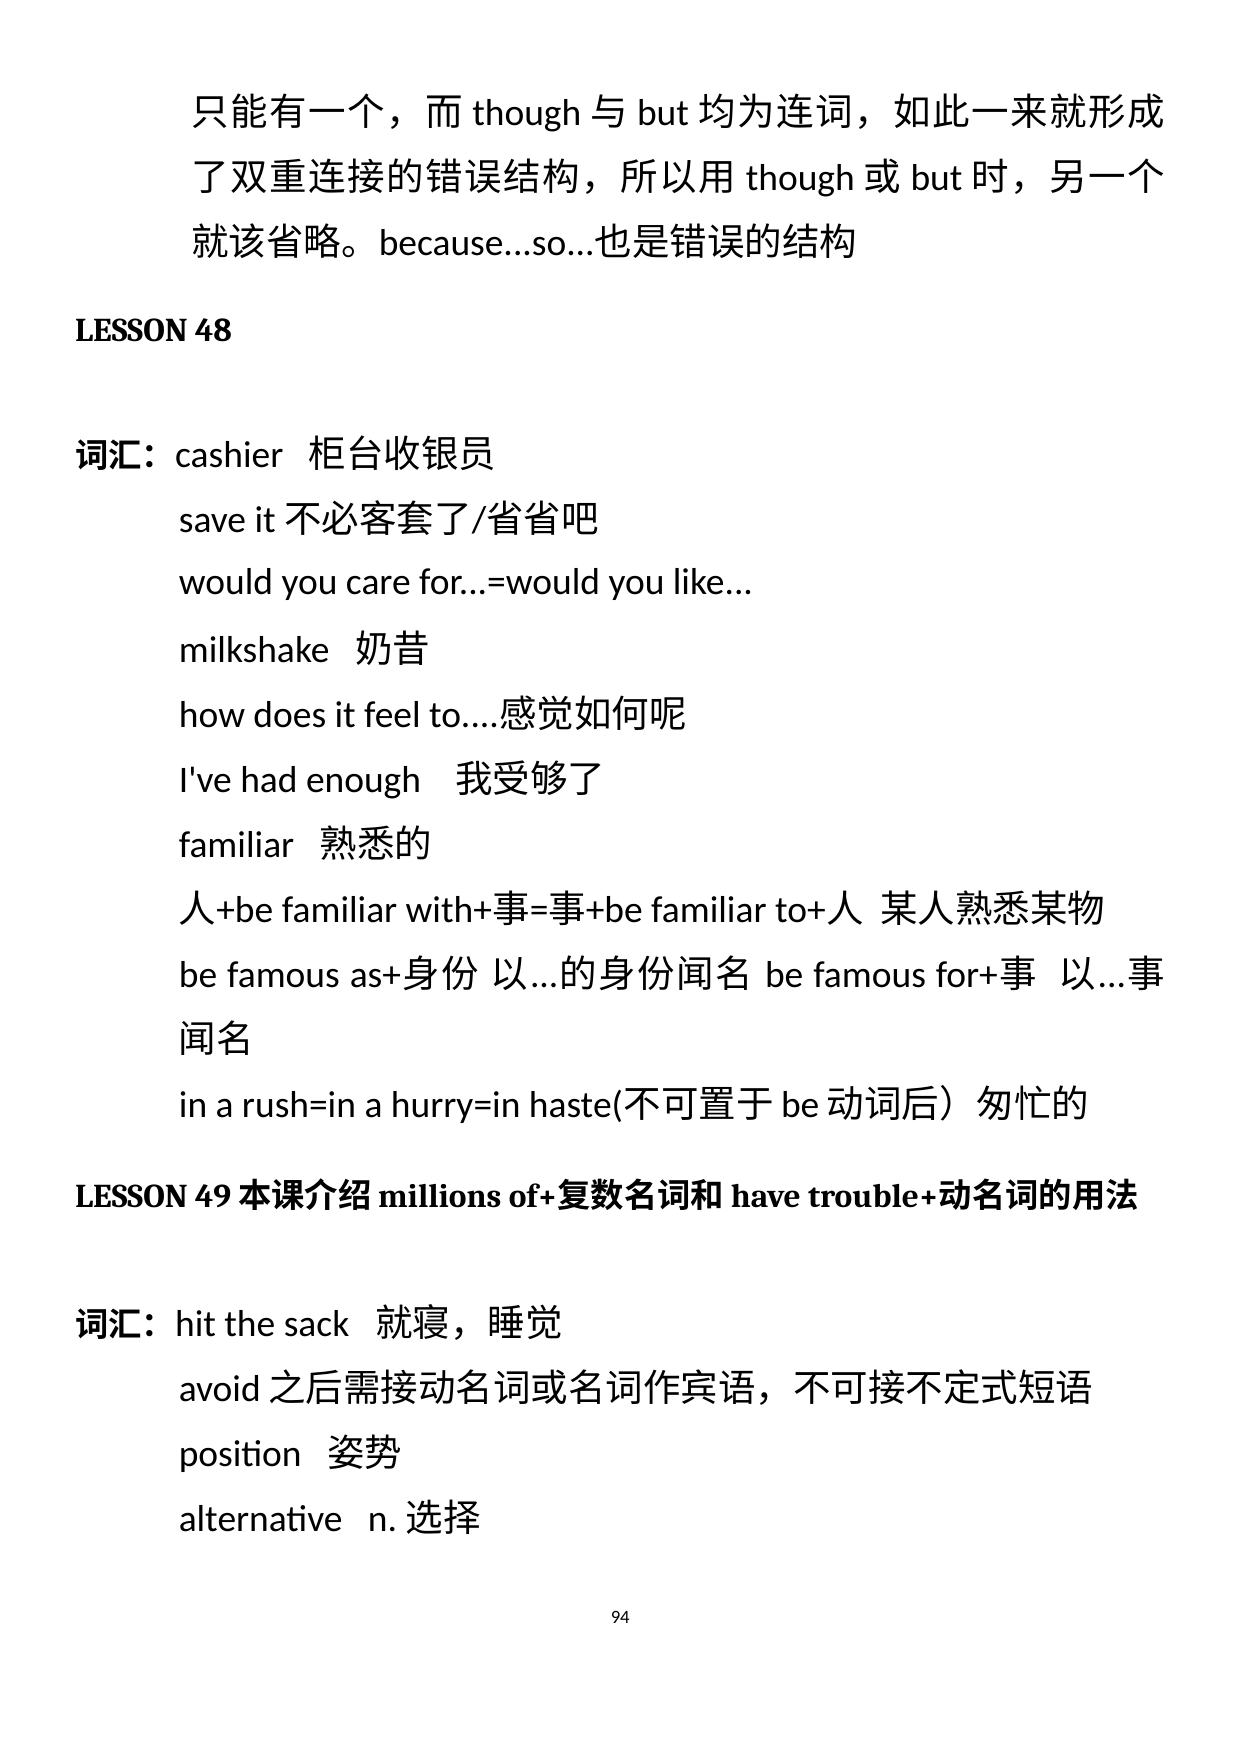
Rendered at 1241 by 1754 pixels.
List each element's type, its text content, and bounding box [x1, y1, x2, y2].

text familiar 熟悉的 [179, 808, 1165, 873]
text alternative n. 选择 [178, 1482, 1165, 1547]
text would you care for...=would you like... [179, 548, 1165, 613]
text in a rush=in a hurry=in haste(不可置于be动词后）匆忙的 [178, 1068, 1165, 1133]
text be famous as+身份 以...的身份闻名 be famous for+事 以...事 闻名 [178, 938, 1165, 1068]
text save it 不必客套了/省省吧 [179, 483, 1165, 548]
text position 姿势 [178, 1417, 1165, 1482]
text 词汇：hit the sack 就寝，睡觉 [75, 1287, 1165, 1352]
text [191, 76, 1165, 271]
text milkshake 奶昔 [179, 613, 1165, 678]
text how does it feel to....感觉如何呢 [179, 678, 1165, 743]
text avoid之后需接动名词或名词作宾语，不可接不定式短语 [178, 1352, 1165, 1417]
text 人+be familiar with+事=事+be familiar to+人 某人熟悉某物 [178, 873, 1165, 938]
text 词汇：cashier 柜台收银员 [75, 418, 1165, 483]
subtitle LESSON 49本课介绍millions of+复数名词和have trouble+动名词的用法 [75, 1160, 1165, 1225]
subtitle LESSON 48 [75, 298, 1165, 363]
text I've had enough 我受够了 [179, 743, 1165, 808]
